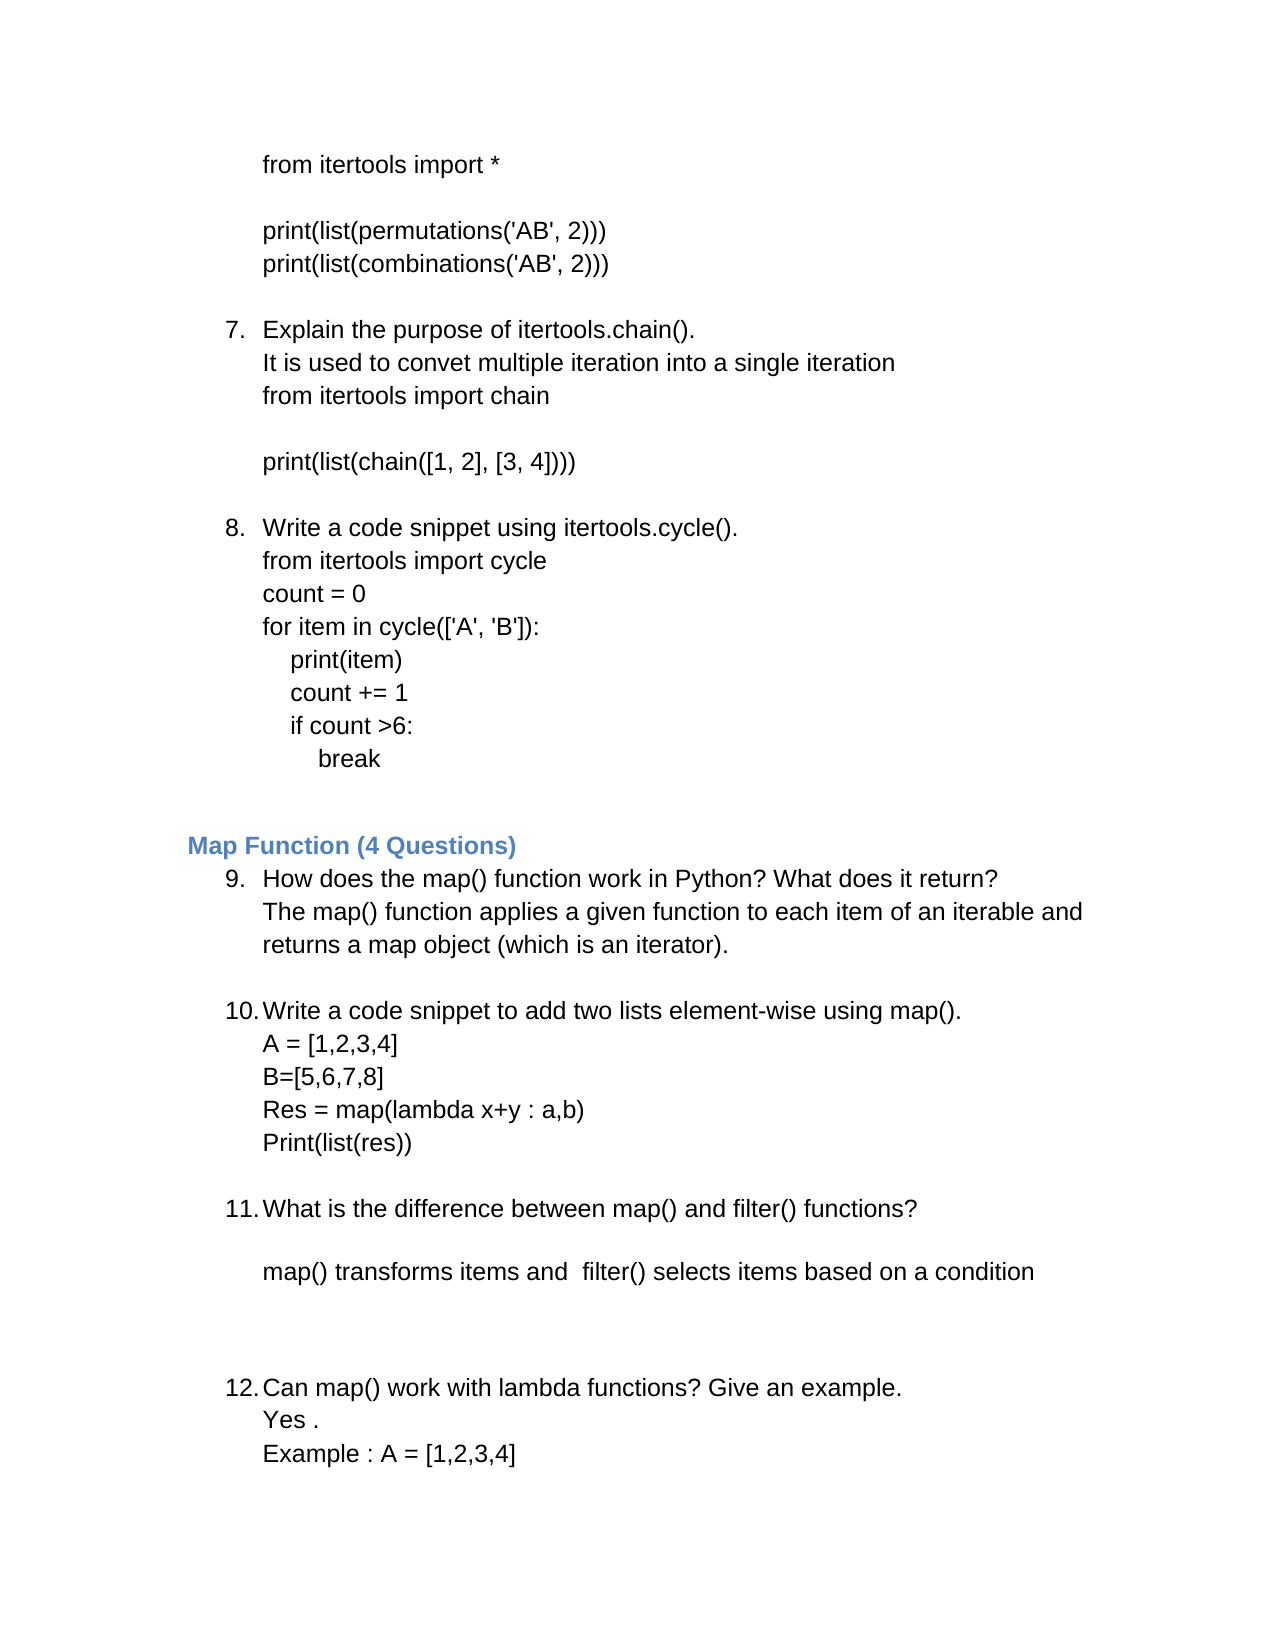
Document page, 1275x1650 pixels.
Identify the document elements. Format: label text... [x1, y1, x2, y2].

list What is the difference between map() and filter() functions? [225, 1194, 1087, 1223]
list break [262, 744, 1087, 773]
list B=[5,6,7,8] [262, 1062, 1087, 1091]
list count = 0 [262, 579, 1087, 608]
list count += 1 [262, 678, 1087, 707]
text map() transforms items and filter() selects items based on a condition [225, 1257, 1087, 1285]
list Res = map(lambda x+y : a,b) [262, 1095, 1087, 1124]
list from itertools import chain [262, 381, 1087, 410]
list It is used to convet multiple iteration into a single iteration [262, 348, 1087, 377]
list print(list(combinations('AB', 2))) [262, 249, 1087, 278]
list print(list(chain([1, 2], [3, 4]))) [262, 447, 1087, 476]
list The map() function applies a given function to each item of an iterable and returns a map object (which is an iterator). [262, 897, 1087, 959]
list print(item) [262, 645, 1087, 674]
list How does the map() function work in Python? What does it return? [225, 864, 1087, 893]
list Write a code snippet using itertools.cycle(). [225, 513, 1087, 542]
list print(list(permutations('AB', 2))) [262, 216, 1087, 245]
list Example : A = [1,2,3,4] [262, 1438, 1087, 1467]
list from itertools import * [262, 150, 1087, 179]
list A = [1,2,3,4] [262, 1029, 1087, 1058]
list for item in cycle(['A', 'B']): [262, 612, 1087, 641]
list Explain the purpose of itertools.chain(). [225, 315, 1087, 344]
list from itertools import cycle [262, 546, 1087, 575]
list if count >6: [262, 711, 1087, 740]
list Yes . [262, 1406, 1087, 1434]
list Print(list(res)) [262, 1128, 1087, 1157]
list Can map() work with lambda functions? Give an example. [225, 1372, 1087, 1401]
subtitle Map Function (4 Questions) [187, 831, 1087, 860]
list Write a code snippet to add two lists element-wise using map(). [225, 996, 1087, 1025]
